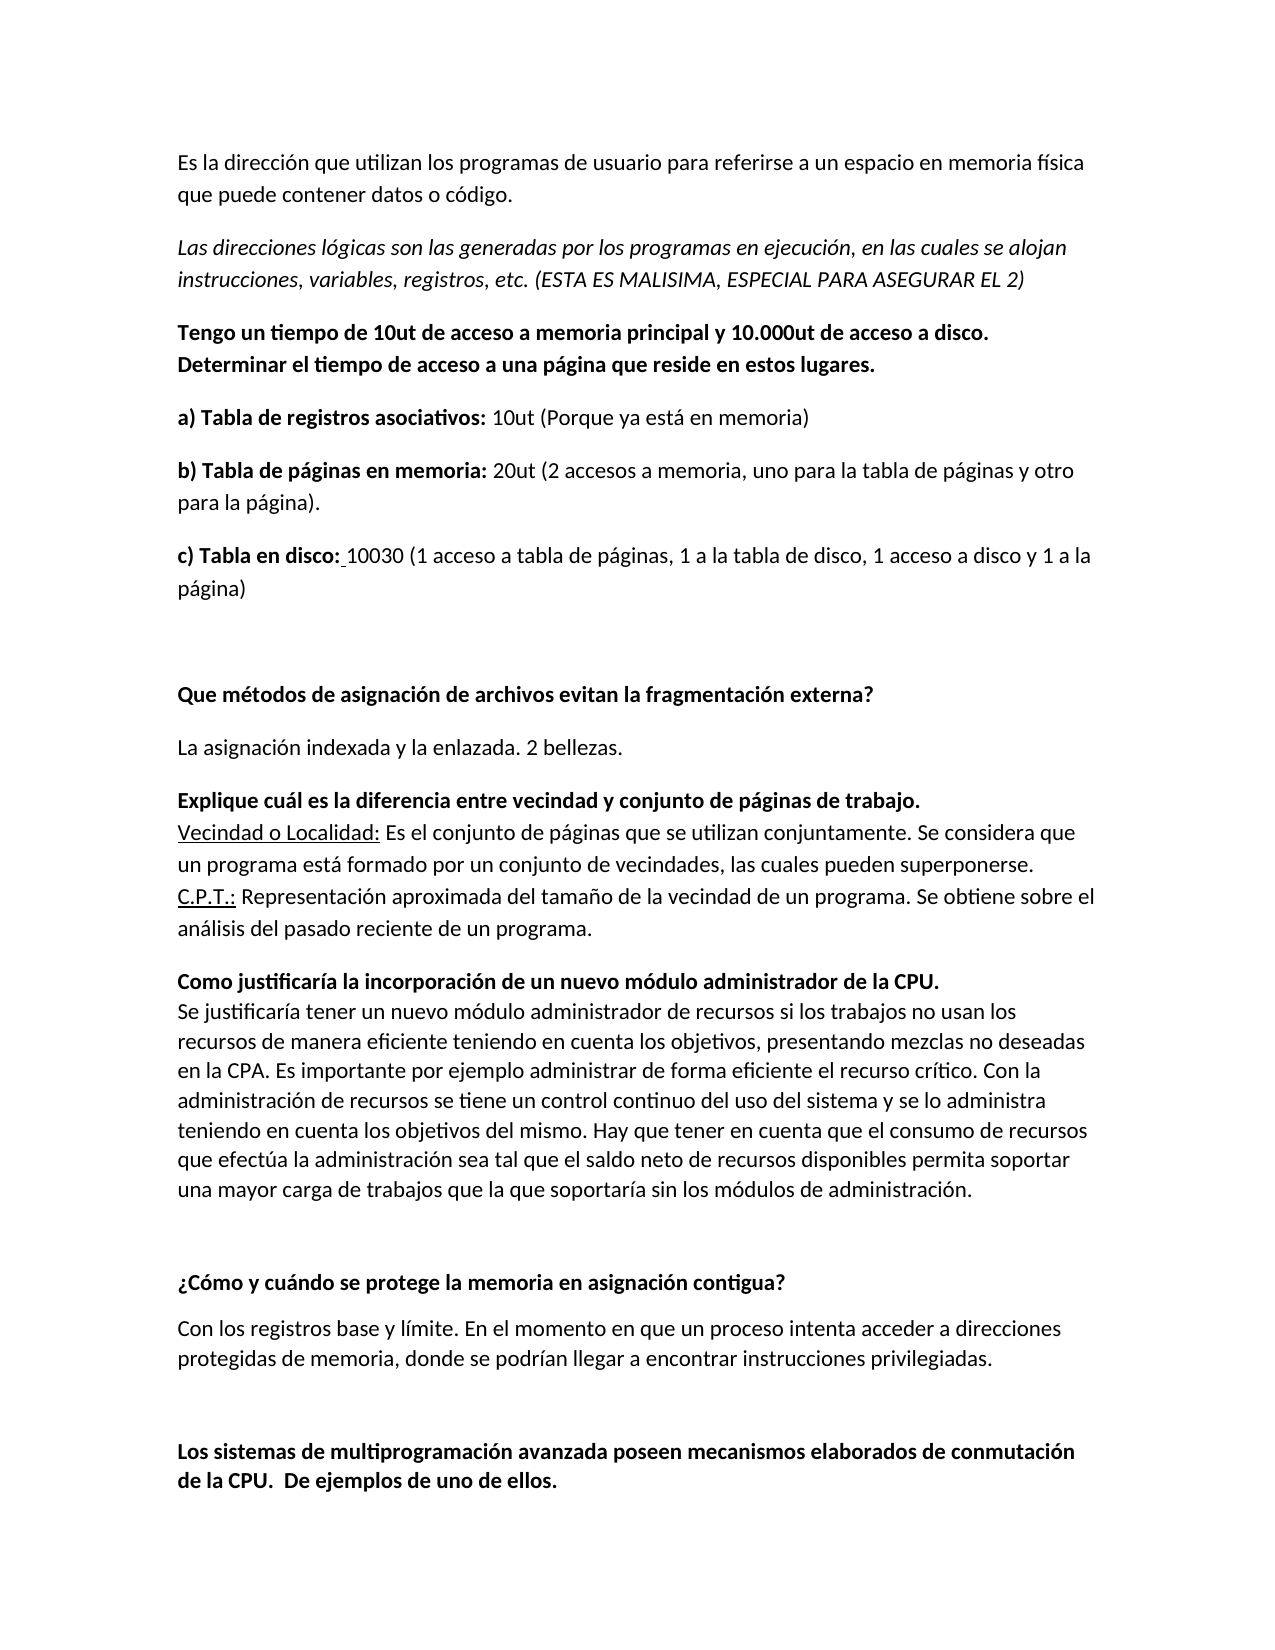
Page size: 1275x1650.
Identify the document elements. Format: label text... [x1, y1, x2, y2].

text c) Tabla en disco: 10030 (1 acceso a tabla de páginas, 1 a la tabla de disco, 1 acceso a disco y 1 a la página) [177, 541, 1098, 602]
text Como justificaría la incorporación de un nuevo módulo administrador de la CPU. Se justificaría tener un nuevo módulo administrador de recursos si los trabajos no usan los recursos de manera eficiente teniendo en cuenta los objetivos, presentando mezclas no deseadas en la CPA. Es importante por ejemplo administrar de forma eficiente el recurso crítico. Con la administración de recursos se tiene un control continuo del uso del sistema y se lo administra teniendo en cuenta los objetivos del mismo. Hay que tener en cuenta que el consumo de recursos que efectúa la administración sea tal que el saldo neto de recursos disponibles permita soportar una mayor carga de trabajos que la que soportaría sin los módulos de administración. [177, 967, 1098, 1203]
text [177, 1437, 1098, 1494]
text Que métodos de asignación de archivos evitan la fragmentación externa? [177, 680, 1098, 708]
text La asignación indexada y la enlazada. 2 bellezas. [177, 733, 1098, 761]
text ¿Cómo y cuándo se protege la memoria en asignación contigua? [177, 1268, 1098, 1296]
text b) Tabla de páginas en memoria: 20ut (2 accesos a memoria, uno para la tabla de páginas y otro para la página). [177, 456, 1098, 516]
text Tengo un tiempo de 10ut de acceso a memoria principal y 10.000ut de acceso a disco. Determinar el tiempo de acceso a una página que reside en estos lugares. [177, 318, 1098, 378]
text Explique cuál es la diferencia entre vecindad y conjunto de páginas de trabajo. Vecindad o Localidad: Es el conjunto de páginas que se utilizan conjuntamente. Se considera que un programa está formado por un conjunto de vecindades, las cuales pueden superponerse. C.P.T.: Representación aproximada del tamaño de la vecindad de un programa. Se obtiene sobre el análisis del pasado reciente de un programa. [177, 786, 1098, 942]
text Es la dirección que utilizan los programas de usuario para referirse a un espacio en memoria física que puede contener datos o código. [177, 148, 1098, 208]
text Las direcciones lógicas son las generadas por los programas en ejecución, en las cuales se alojan instrucciones, variables, registros, etc. (ESTA ES MALISIMA, ESPECIAL PARA ASEGURAR EL 2) [177, 233, 1098, 293]
text a) Tabla de registros asociativos: 10ut (Porque ya está en memoria) [177, 403, 1098, 431]
text Con los registros base y límite. En el momento en que un proceso intenta acceder a direcciones protegidas de memoria, donde se podrían llegar a encontrar instrucciones privilegiadas. [177, 1314, 1098, 1372]
